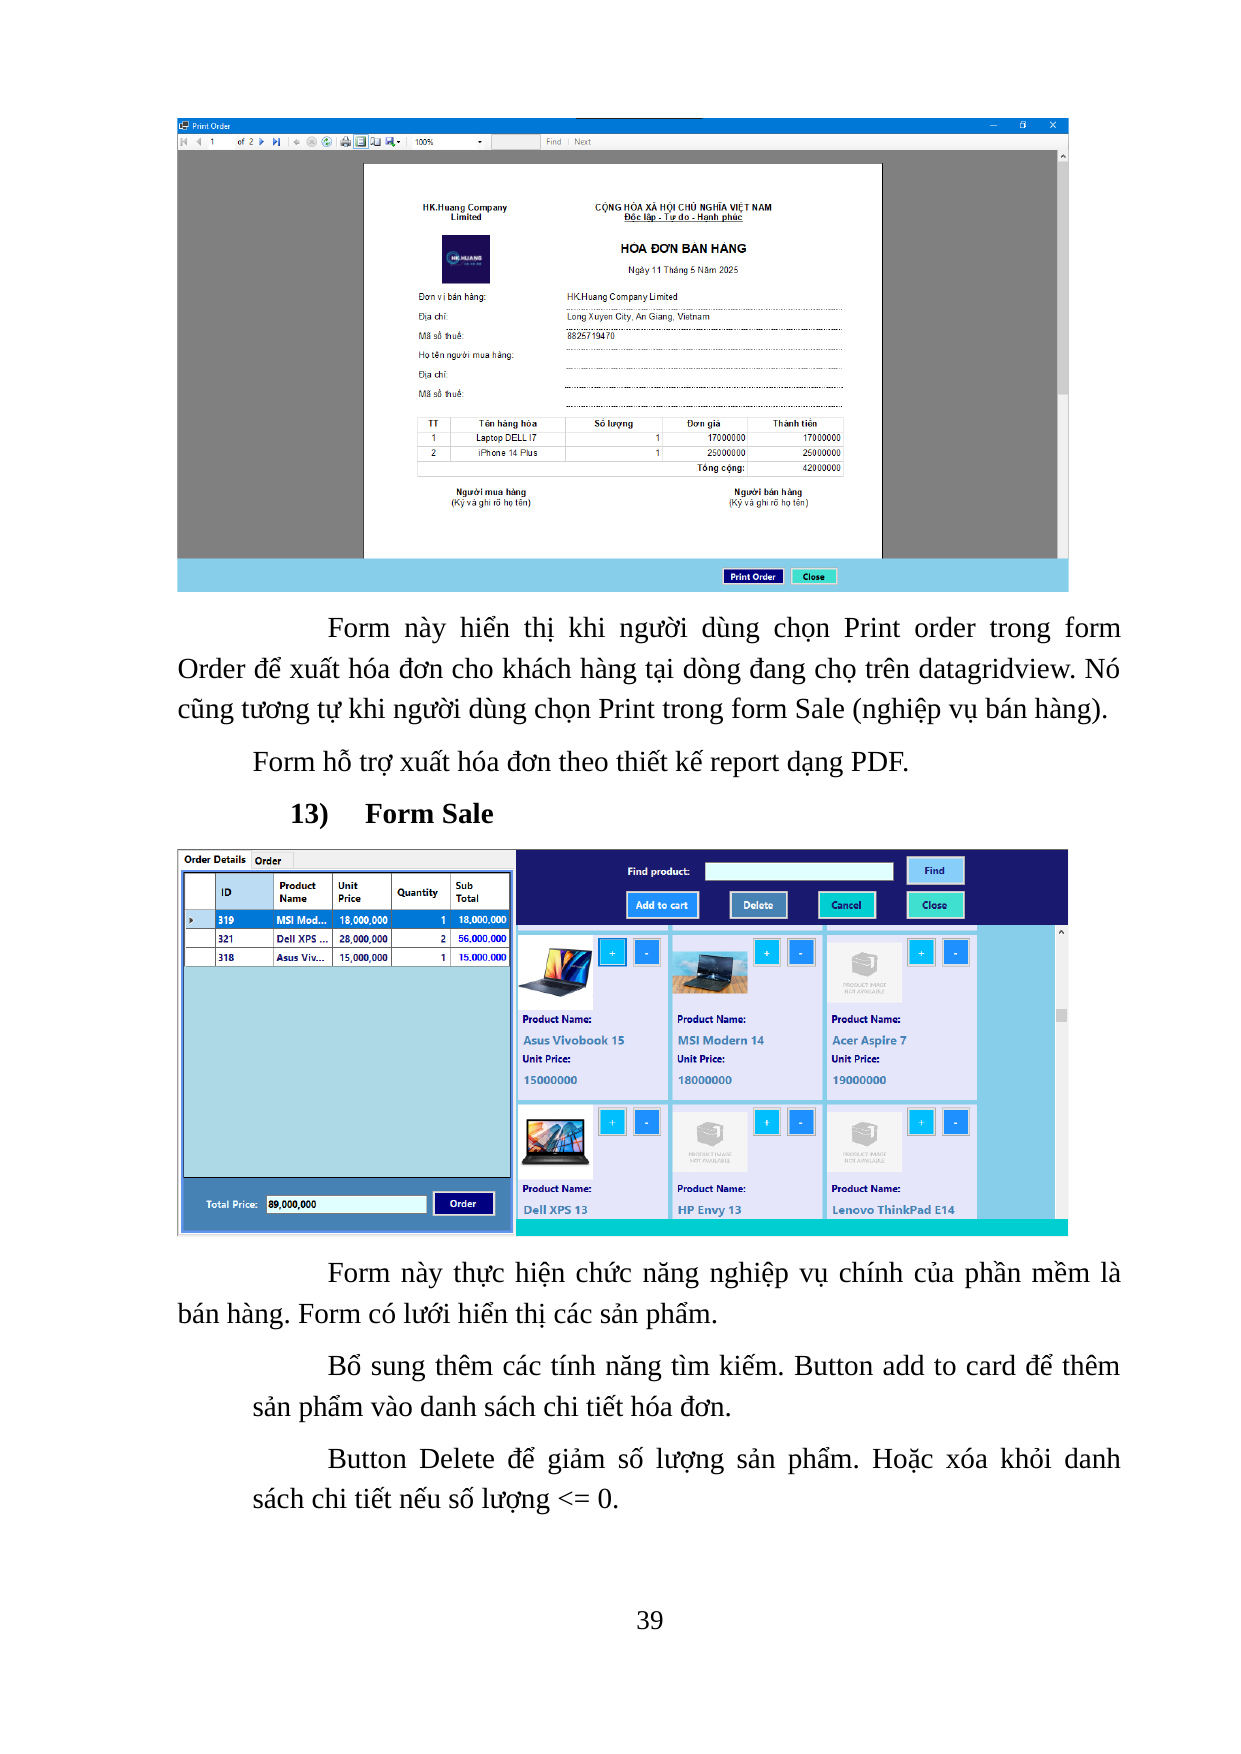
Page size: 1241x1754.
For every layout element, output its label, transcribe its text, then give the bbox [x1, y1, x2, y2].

text Form này thực hiện chức năng nghiệp vụ chính của phần mềm là bán hàng. Form có lưới hiển thị các sản phẩm. [177, 1256, 1122, 1329]
text Button Delete để giảm số lượng sản phẩm. Hoặc xóa khỏi danh sách chi tiết nếu số lượng <= 0. [252, 1441, 1122, 1515]
picture [177, 118, 1069, 592]
text Form hỗ trợ xuất hóa đơn theo thiết kế report dạng PDF. [177, 744, 1122, 777]
picture [177, 849, 1069, 1237]
text Form này hiển thị khi người dùng chọn Print order trong form Order để xuất hóa đơn cho khách hàng tại dòng đang chọ trên datagridview. Nó cũng tương tự khi người dùng chọn Print trong form Sale (nghiệp vụ bán hàng). [177, 611, 1122, 724]
text Bổ sung thêm các tính năng tìm kiếm. Button add to card để thêm sản phẩm vào danh sách chi tiết hóa đơn. [252, 1348, 1122, 1422]
list Form Sale [290, 796, 1122, 830]
